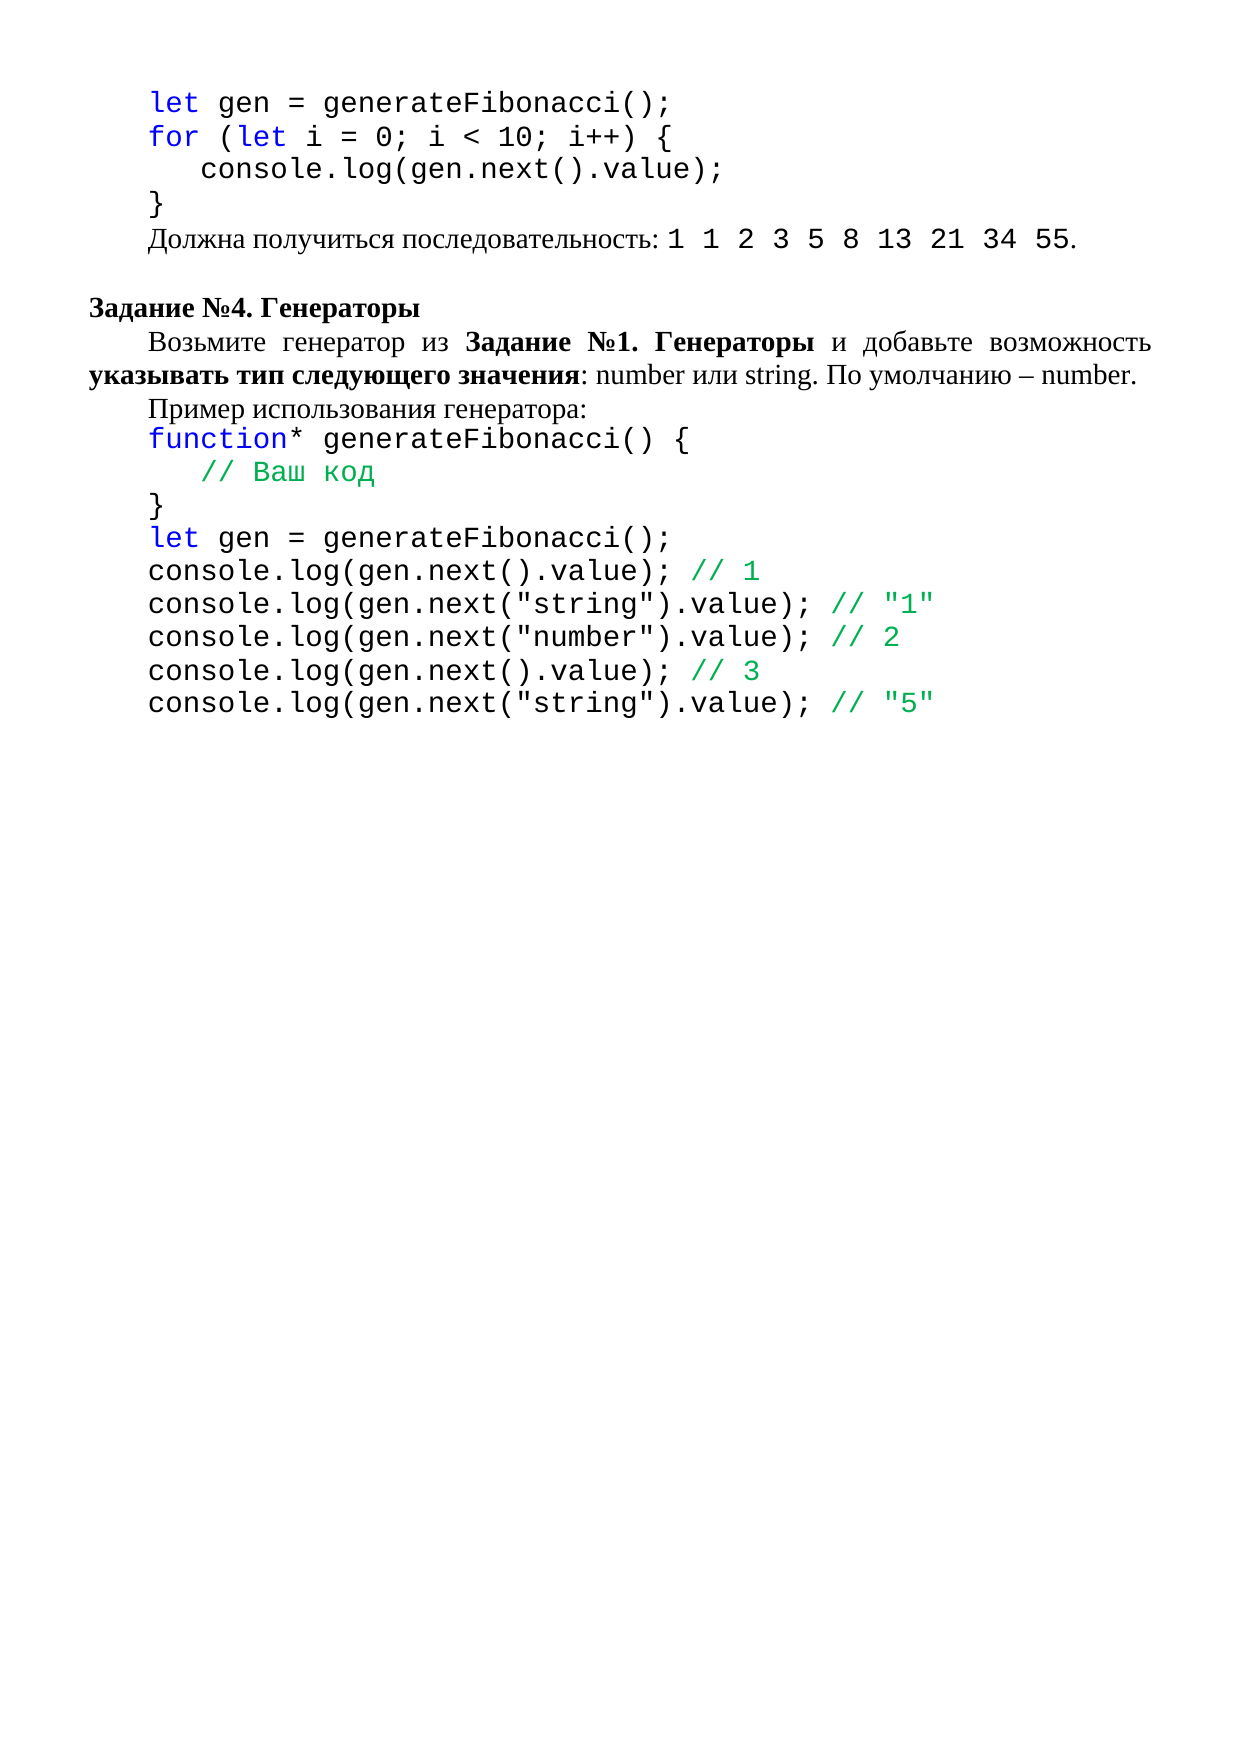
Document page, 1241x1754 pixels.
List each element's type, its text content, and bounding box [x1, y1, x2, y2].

text console.log(gen.next().value); [89, 155, 1152, 188]
text // Ваш код [89, 457, 1152, 491]
text console.log(gen.next().value); // 1 [89, 557, 1152, 589]
text } [89, 491, 1152, 523]
text for (let i = 0; i < 10; i++) { [89, 122, 1152, 155]
text Возьмите генератор из Задание №1. Генераторы и добавьте возможность указывать тип следующего значения: number или string. По умолчанию – number. [89, 324, 1152, 391]
text console.log(gen.next("string").value); // "5" [89, 689, 1152, 722]
text console.log(gen.next().value); // 3 [89, 656, 1152, 689]
text function* generateFibonacci() { [89, 424, 1152, 457]
text } [89, 188, 1152, 221]
text console.log(gen.next("number").value); // 2 [89, 623, 1152, 656]
text let gen = generateFibonacci(); [89, 89, 1152, 122]
text let gen = generateFibonacci(); [89, 523, 1152, 557]
text Пример использования генератора: [89, 391, 1152, 424]
text Должна получиться последовательность: 1 1 2 3 5 8 13 21 34 55. [89, 221, 1152, 257]
text console.log(gen.next("string").value); // "1" [89, 589, 1152, 623]
text Задание №4. Генераторы [89, 290, 1152, 324]
